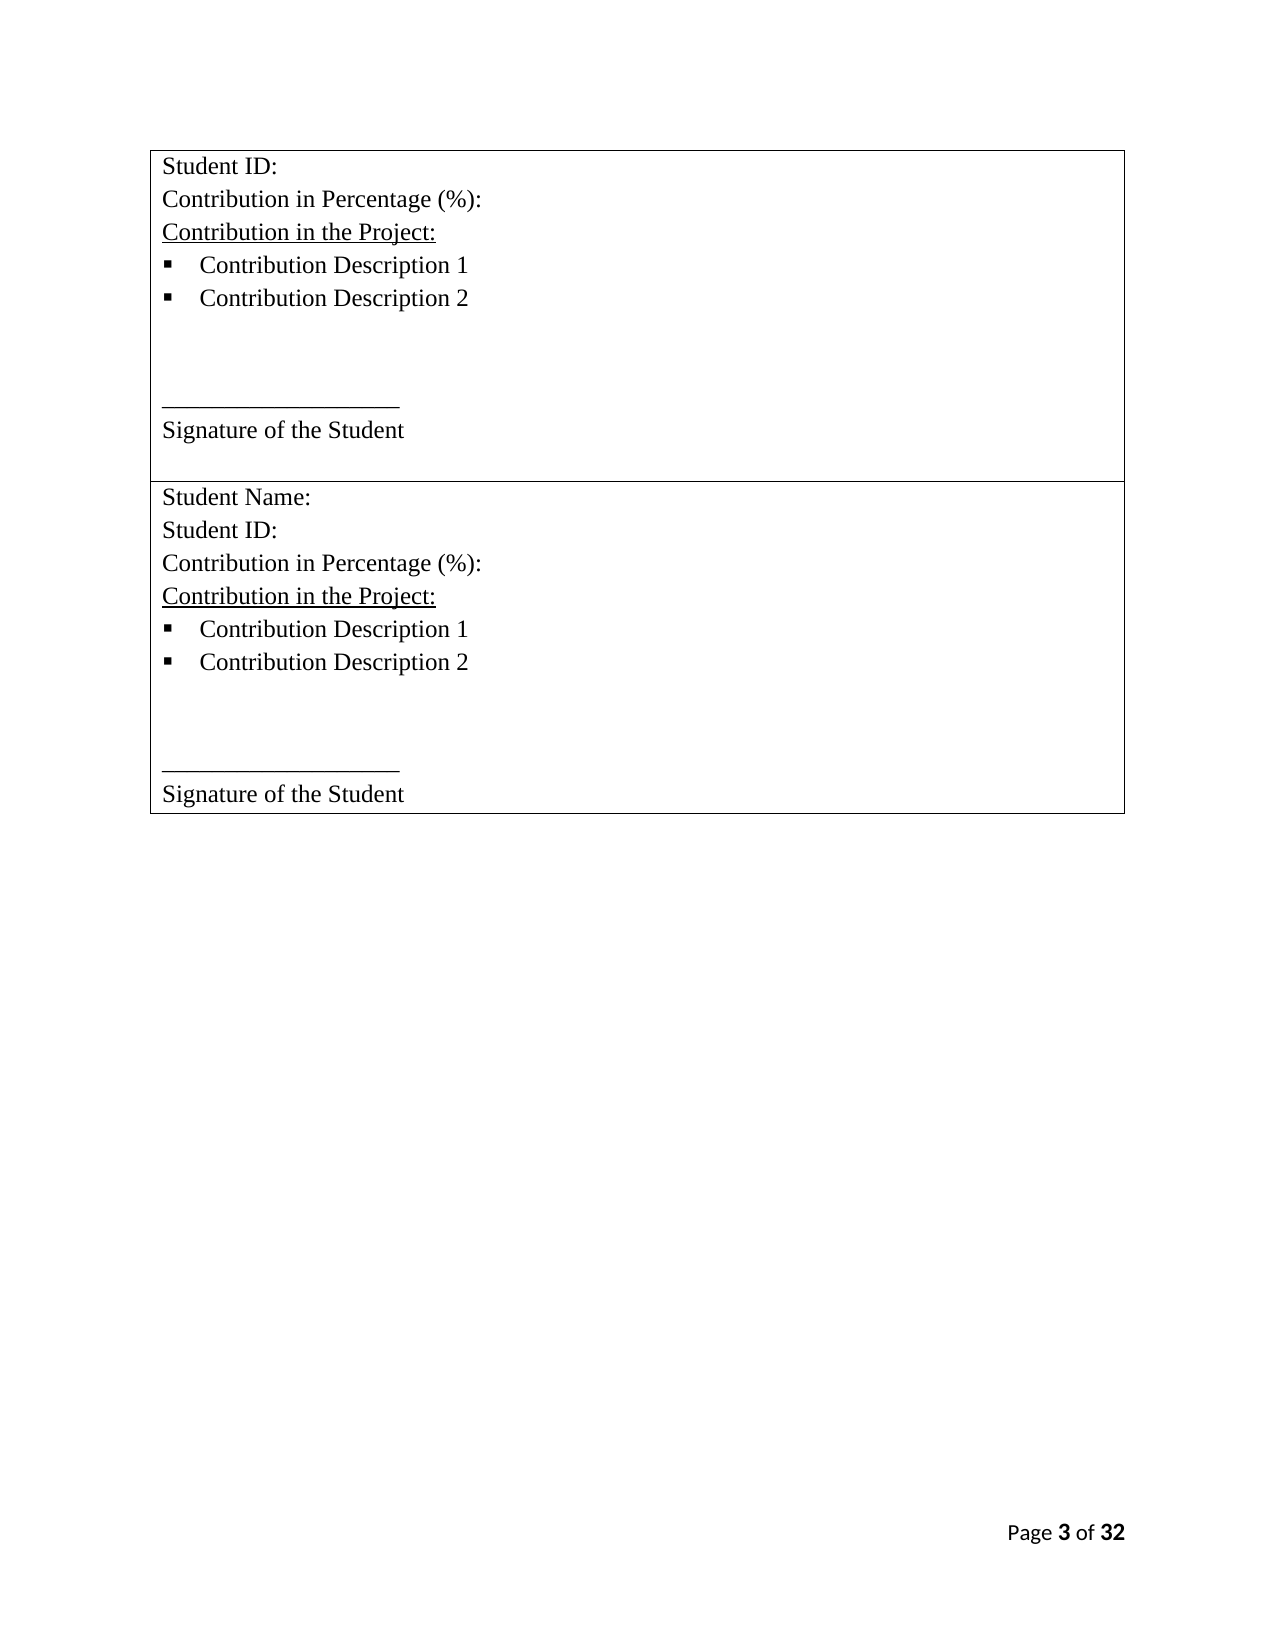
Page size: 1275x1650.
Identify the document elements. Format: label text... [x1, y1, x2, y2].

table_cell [151, 151, 1124, 481]
